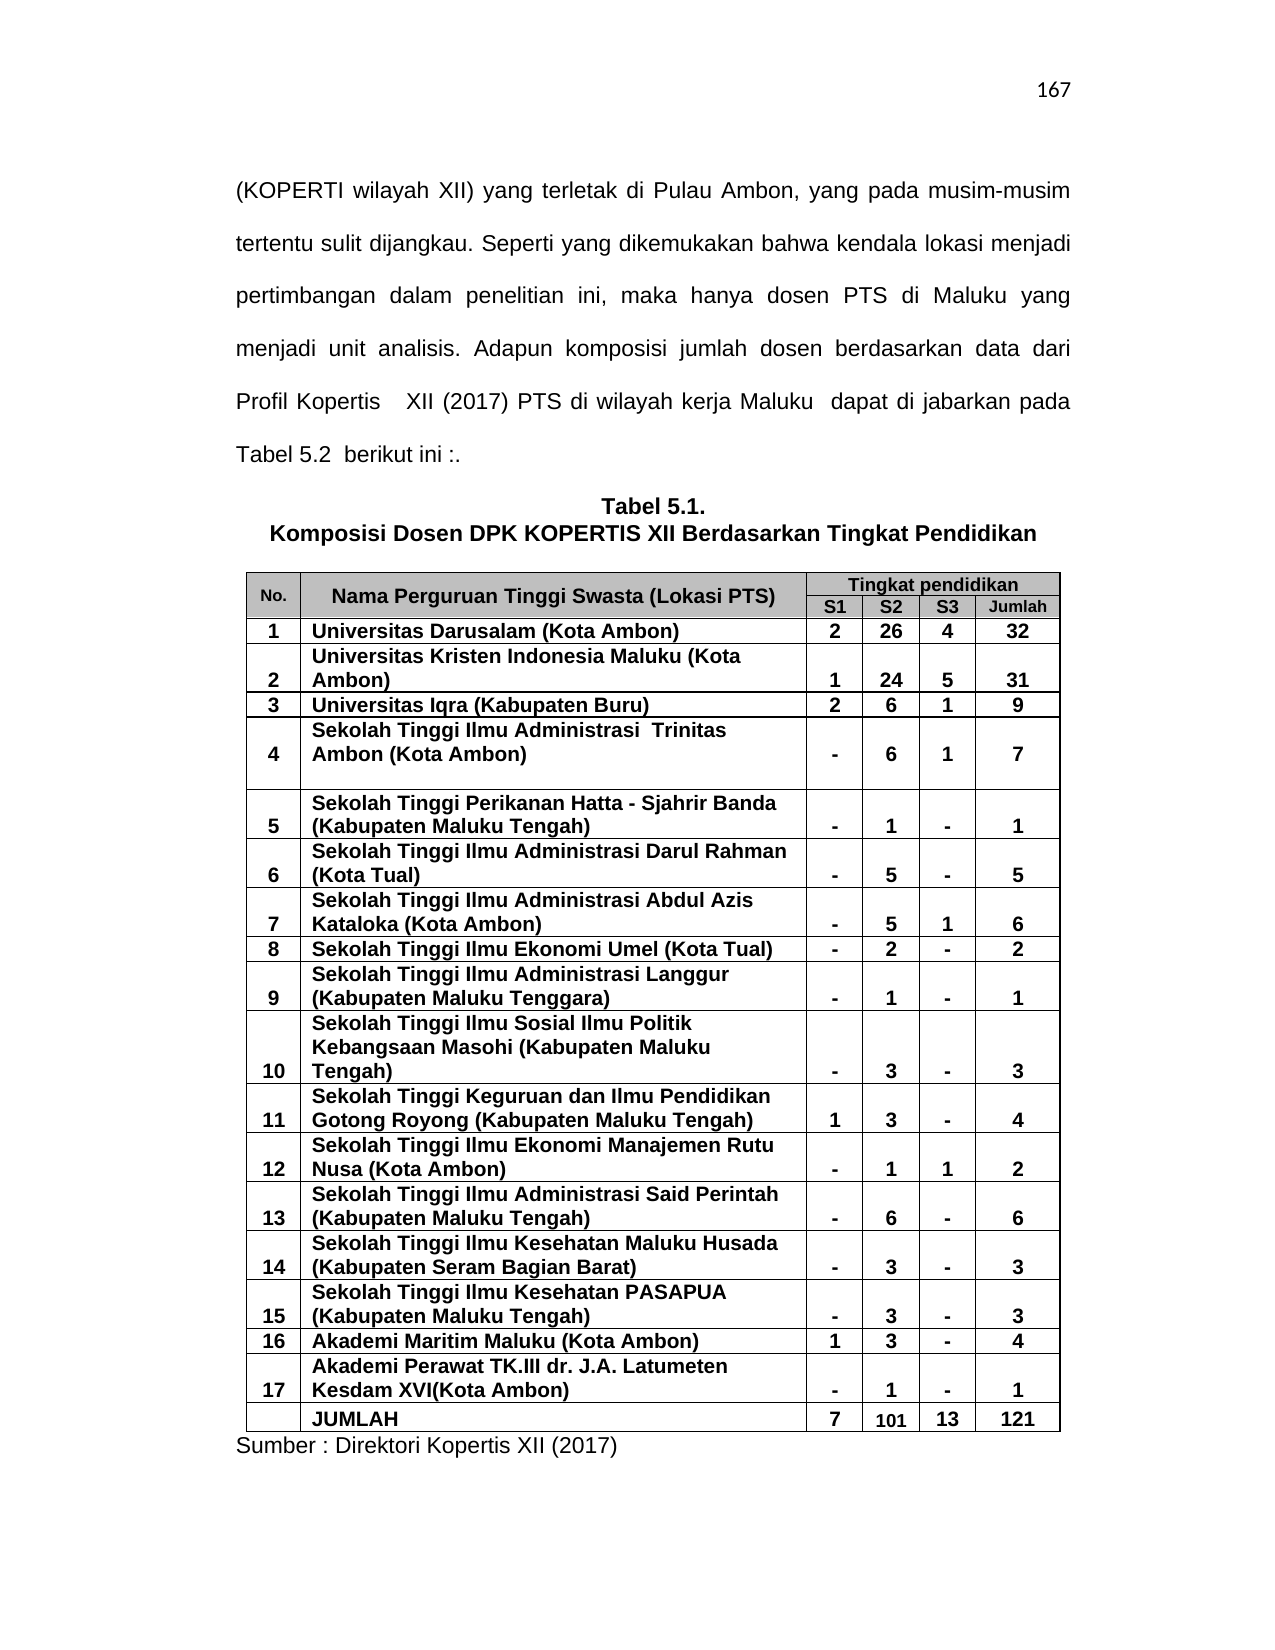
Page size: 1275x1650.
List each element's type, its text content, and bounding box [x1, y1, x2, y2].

table_cell - [807, 888, 862, 936]
table_cell - [920, 1011, 975, 1083]
table_cell - [920, 790, 975, 838]
table_cell 3 [247, 693, 300, 716]
table_cell 31 [976, 644, 1059, 691]
table_cell - [920, 1231, 975, 1279]
table_cell - [920, 1354, 975, 1402]
table_cell 13 [920, 1403, 975, 1431]
table_cell 3 [863, 1011, 919, 1083]
table_cell 13 [247, 1182, 300, 1230]
table_cell 1 [247, 619, 300, 642]
table_cell 5 [920, 644, 975, 691]
table_cell S1 [807, 596, 862, 617]
table_cell 14 [247, 1231, 300, 1279]
table_cell 1 [863, 1354, 919, 1402]
table_cell Sekolah Tinggi Ilmu Kesehatan Maluku Husada (Kabupaten Seram Bagian Barat) [301, 1231, 806, 1279]
table_cell 1 [976, 962, 1059, 1010]
table_cell Sekolah Tinggi Ilmu Administrasi Said Perintah (Kabupaten Maluku Tengah) [301, 1182, 806, 1230]
table_cell 8 [247, 937, 300, 961]
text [236, 177, 1071, 467]
table_cell 1 [863, 790, 919, 838]
table_cell Sekolah Tinggi Ilmu Administrasi Darul Rahman (Kota Tual) [301, 839, 806, 887]
table_cell 101 [863, 1403, 919, 1431]
table_cell S2 [863, 596, 919, 617]
table_cell 3 [976, 1231, 1059, 1279]
table_cell Universitas Kristen Indonesia Maluku (Kota Ambon) [301, 644, 806, 691]
table_cell - [807, 1280, 862, 1328]
table_cell - [807, 718, 862, 789]
table_cell 121 [976, 1403, 1059, 1431]
table_cell 6 [863, 1182, 919, 1230]
table_cell - [807, 1231, 862, 1279]
table_cell Akademi Perawat TK.III dr. J.A. Latumeten Kesdam XVI(Kota Ambon) [301, 1354, 806, 1402]
table_cell - [920, 1280, 975, 1328]
table_cell 2 [807, 693, 862, 716]
table_cell - [920, 937, 975, 961]
table_cell Sekolah Tinggi Ilmu Kesehatan PASAPUA (Kabupaten Maluku Tengah) [301, 1280, 806, 1328]
table_cell JUMLAH [301, 1403, 806, 1431]
table_cell 5 [976, 839, 1059, 887]
table_cell 1 [863, 962, 919, 1010]
table_cell 11 [247, 1084, 300, 1132]
table_cell 5 [247, 790, 300, 838]
table_cell 7 [976, 718, 1059, 789]
table_cell 2 [976, 937, 1059, 961]
table_cell 1 [920, 693, 975, 716]
table_cell - [807, 962, 862, 1010]
table_cell 1 [976, 790, 1059, 838]
table_cell - [920, 1084, 975, 1132]
table_cell - [920, 839, 975, 887]
table_cell 4 [976, 1329, 1059, 1353]
table_cell 6 [976, 1182, 1059, 1230]
table_cell 4 [247, 718, 300, 789]
table_cell Universitas Darusalam (Kota Ambon) [301, 619, 806, 642]
table_cell 3 [863, 1231, 919, 1279]
table_cell [247, 1403, 300, 1431]
table_cell - [807, 790, 862, 838]
table_cell - [920, 1182, 975, 1230]
table_cell Akademi Maritim Maluku (Kota Ambon) [301, 1329, 806, 1353]
table_cell 6 [863, 718, 919, 789]
table_cell Sekolah Tinggi Ilmu Administrasi Trinitas Ambon (Kota Ambon) [301, 718, 806, 789]
table_cell Sekolah Tinggi Ilmu Administrasi Abdul Azis Kataloka (Kota Ambon) [301, 888, 806, 936]
table_cell 9 [976, 693, 1059, 716]
table_cell 5 [863, 888, 919, 936]
table_cell 3 [976, 1280, 1059, 1328]
table_cell 4 [976, 1084, 1059, 1132]
table_cell 26 [863, 619, 919, 642]
table_cell 3 [863, 1329, 919, 1353]
table_cell 1 [920, 888, 975, 936]
table_cell Sekolah Tinggi Ilmu Sosial Ilmu Politik Kebangsaan Masohi (Kabupaten Maluku Tengah) [301, 1011, 806, 1083]
table_cell - [807, 1011, 862, 1083]
table_cell - [807, 937, 862, 961]
table_cell 2 [807, 619, 862, 642]
table_cell 9 [247, 962, 300, 1010]
table_cell - [807, 1354, 862, 1402]
table_cell 2 [247, 644, 300, 691]
table_cell Universitas Iqra (Kabupaten Buru) [301, 693, 806, 716]
table_cell 4 [920, 619, 975, 642]
table_cell 24 [863, 644, 919, 691]
table_cell 15 [247, 1280, 300, 1328]
table_cell 10 [247, 1011, 300, 1083]
table_cell 1 [807, 1084, 862, 1132]
table_cell 7 [807, 1403, 862, 1431]
table_cell 1 [807, 644, 862, 691]
table_header Tingkat pendidikan [807, 573, 1059, 595]
table_cell 5 [863, 839, 919, 887]
table_cell - [807, 839, 862, 887]
table_cell Sekolah Tinggi Ilmu Ekonomi Manajemen Rutu Nusa (Kota Ambon) [301, 1133, 806, 1181]
table_cell Sekolah Tinggi Keguruan dan Ilmu Pendidikan Gotong Royong (Kabupaten Maluku Tengah) [301, 1084, 806, 1132]
table_cell 12 [247, 1133, 300, 1181]
table_cell 1 [920, 1133, 975, 1181]
table_cell 6 [976, 888, 1059, 936]
table_cell 2 [976, 1133, 1059, 1181]
table_cell 1 [807, 1329, 862, 1353]
table_cell 3 [976, 1011, 1059, 1083]
text Sumber : Direktori Kopertis XII (2017) [236, 1432, 1071, 1458]
table_cell 1 [920, 718, 975, 789]
table_cell Sekolah Tinggi Ilmu Ekonomi Umel (Kota Tual) [301, 937, 806, 961]
table_cell S3 [920, 596, 975, 617]
table_header No. [247, 573, 300, 617]
table_cell 6 [247, 839, 300, 887]
table_cell 7 [247, 888, 300, 936]
table_header Nama Perguruan Tinggi Swasta (Lokasi PTS) [301, 573, 806, 617]
table_cell 3 [863, 1280, 919, 1328]
table_cell 17 [247, 1354, 300, 1402]
table_cell 2 [863, 937, 919, 961]
table_cell 32 [976, 619, 1059, 642]
table_cell 3 [863, 1084, 919, 1132]
table_cell - [920, 962, 975, 1010]
text Komposisi Dosen DPK KOPERTIS XII Berdasarkan Tingkat Pendidikan [236, 519, 1071, 546]
table_cell 1 [976, 1354, 1059, 1402]
text Tabel 5.1. [236, 493, 1071, 519]
table_cell 1 [863, 1133, 919, 1181]
table_cell - [807, 1133, 862, 1181]
table_cell - [807, 1182, 862, 1230]
table_cell Jumlah [976, 596, 1059, 617]
table_cell Sekolah Tinggi Ilmu Administrasi Langgur (Kabupaten Maluku Tenggara) [301, 962, 806, 1010]
table_cell Sekolah Tinggi Perikanan Hatta - Sjahrir Banda (Kabupaten Maluku Tengah) [301, 790, 806, 838]
table_cell - [920, 1329, 975, 1353]
table_cell 16 [247, 1329, 300, 1353]
table_cell 6 [863, 693, 919, 716]
